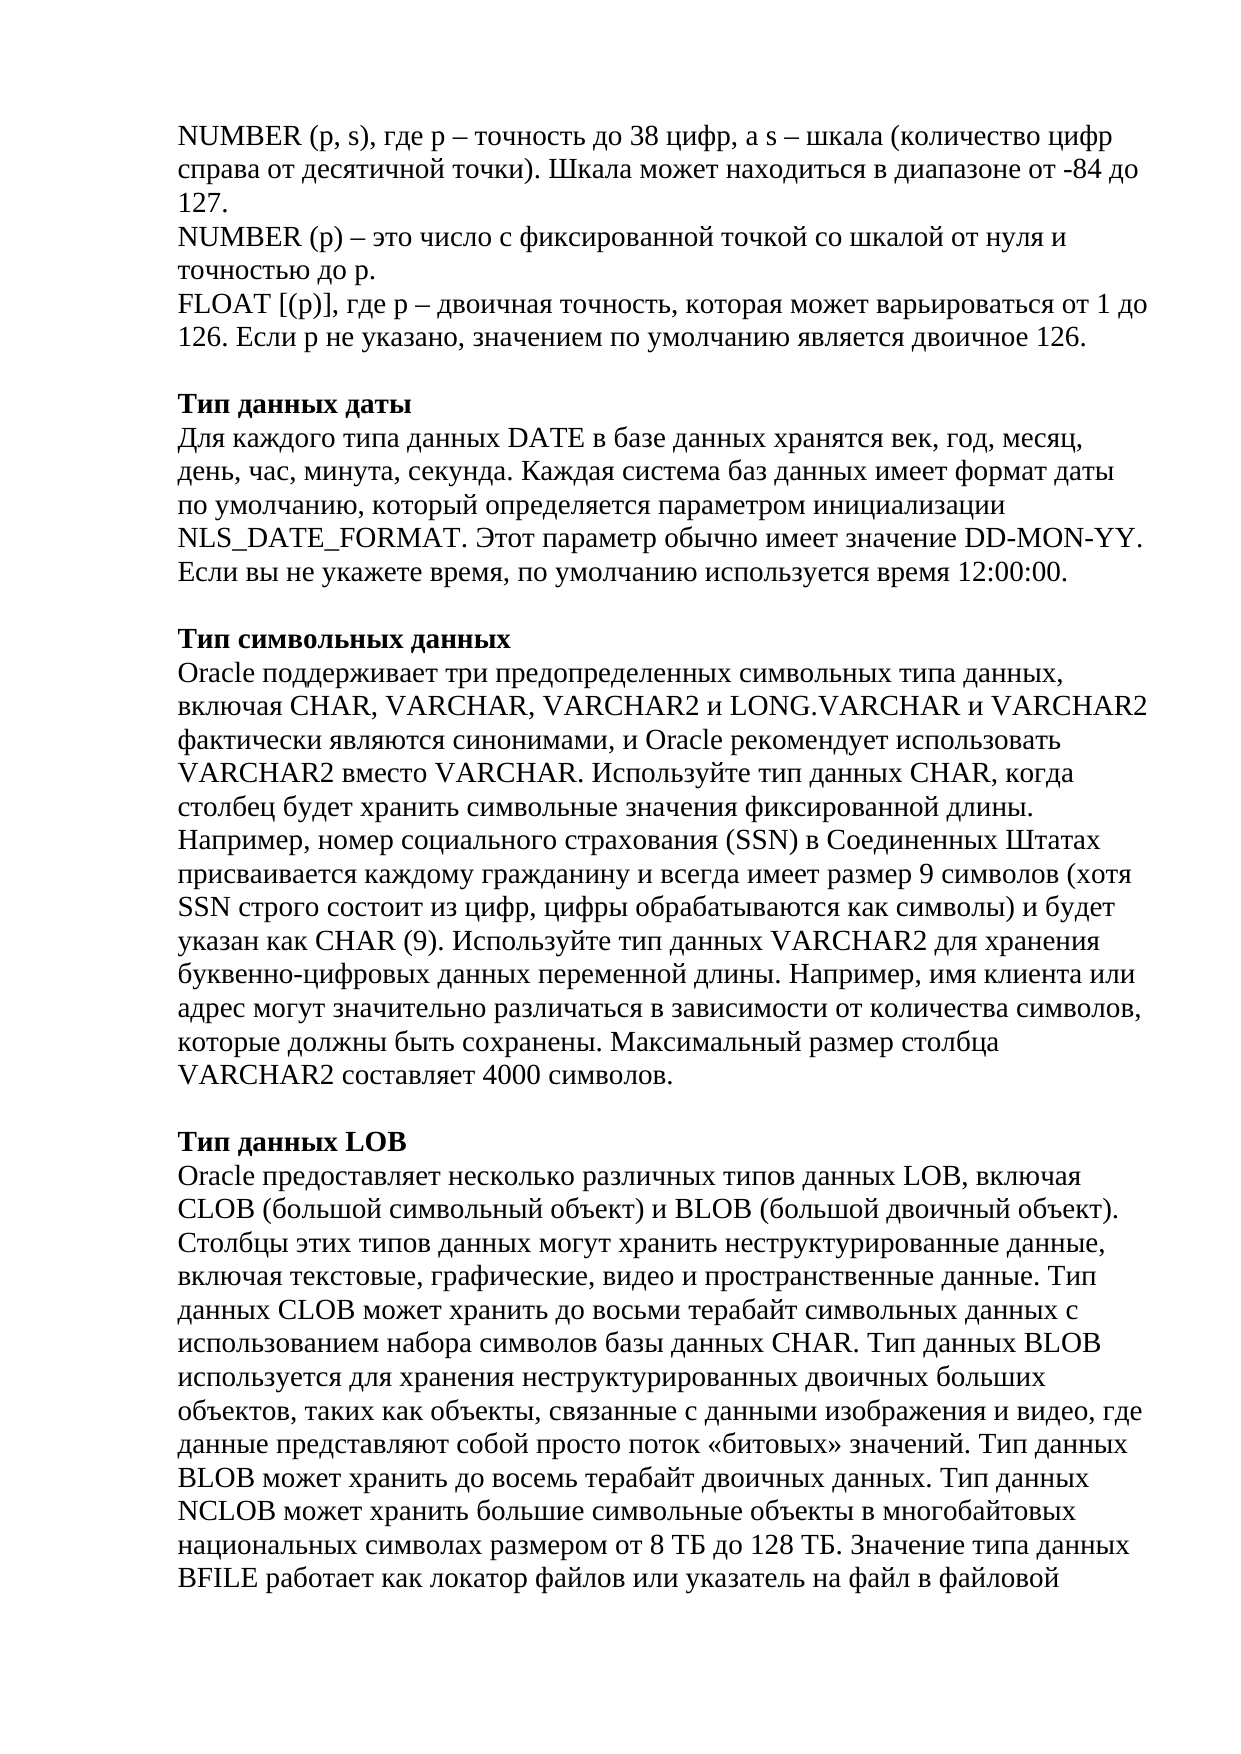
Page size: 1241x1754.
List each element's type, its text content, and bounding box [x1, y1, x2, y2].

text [177, 1158, 1152, 1594]
text Oracle поддерживает три предопределенных символьных типа данных, включая CHAR, VARCHAR, VARCHAR2 и LONG.VARCHAR и VARCHAR2 фактически являются синонимами, и Oracle рекомендует использовать VARCHAR2 вместо VARCHAR. Используйте тип данных CHAR, когда столбец будет хранить символьные значения фиксированной длины. Например, номер социального страхования (SSN) в Соединенных Штатах присваивается каждому гражданину и всегда имеет размер 9 символов (хотя SSN строго состоит из цифр, цифры обрабатываются как символы) и будет указан как CHAR (9). Используйте тип данных VARCHAR2 для хранения буквенно-цифровых данных переменной длины. Например, имя клиента или адрес могут значительно различаться в зависимости от количества символов, которые должны быть сохранены. Максимальный размер столбца VARCHAR2 составляет 4000 символов. [177, 655, 1152, 1091]
subtitle Тип данных даты [177, 386, 1152, 420]
subtitle Тип символьных данных [177, 621, 1152, 655]
text NUMBER (p) – это число с фиксированной точкой со шкалой от нуля и точностью до p. [177, 219, 1152, 286]
text NUMBER (p, s), где p – точность до 38 цифр, а s – шкала (количество цифр справа от десятичной точки). Шкала может находиться в диапазоне от -84 до 127. [177, 118, 1152, 219]
text Для каждого типа данных DATE в базе данных хранятся век, год, месяц, день, час, минута, секунда. Каждая система баз данных имеет формат даты по умолчанию, который определяется параметром инициализации NLS_DATE_FORMAT. Этот параметр обычно имеет значение DD-MON-YY. Если вы не укажете время, по умолчанию используется время 12:00:00. [177, 420, 1152, 588]
subtitle Тип данных LOB [177, 1124, 1152, 1158]
text FLOAT [(p)], где p – двоичная точность, которая может варьироваться от 1 до 126. Если p не указано, значением по умолчанию является двоичное 126. [177, 286, 1152, 353]
